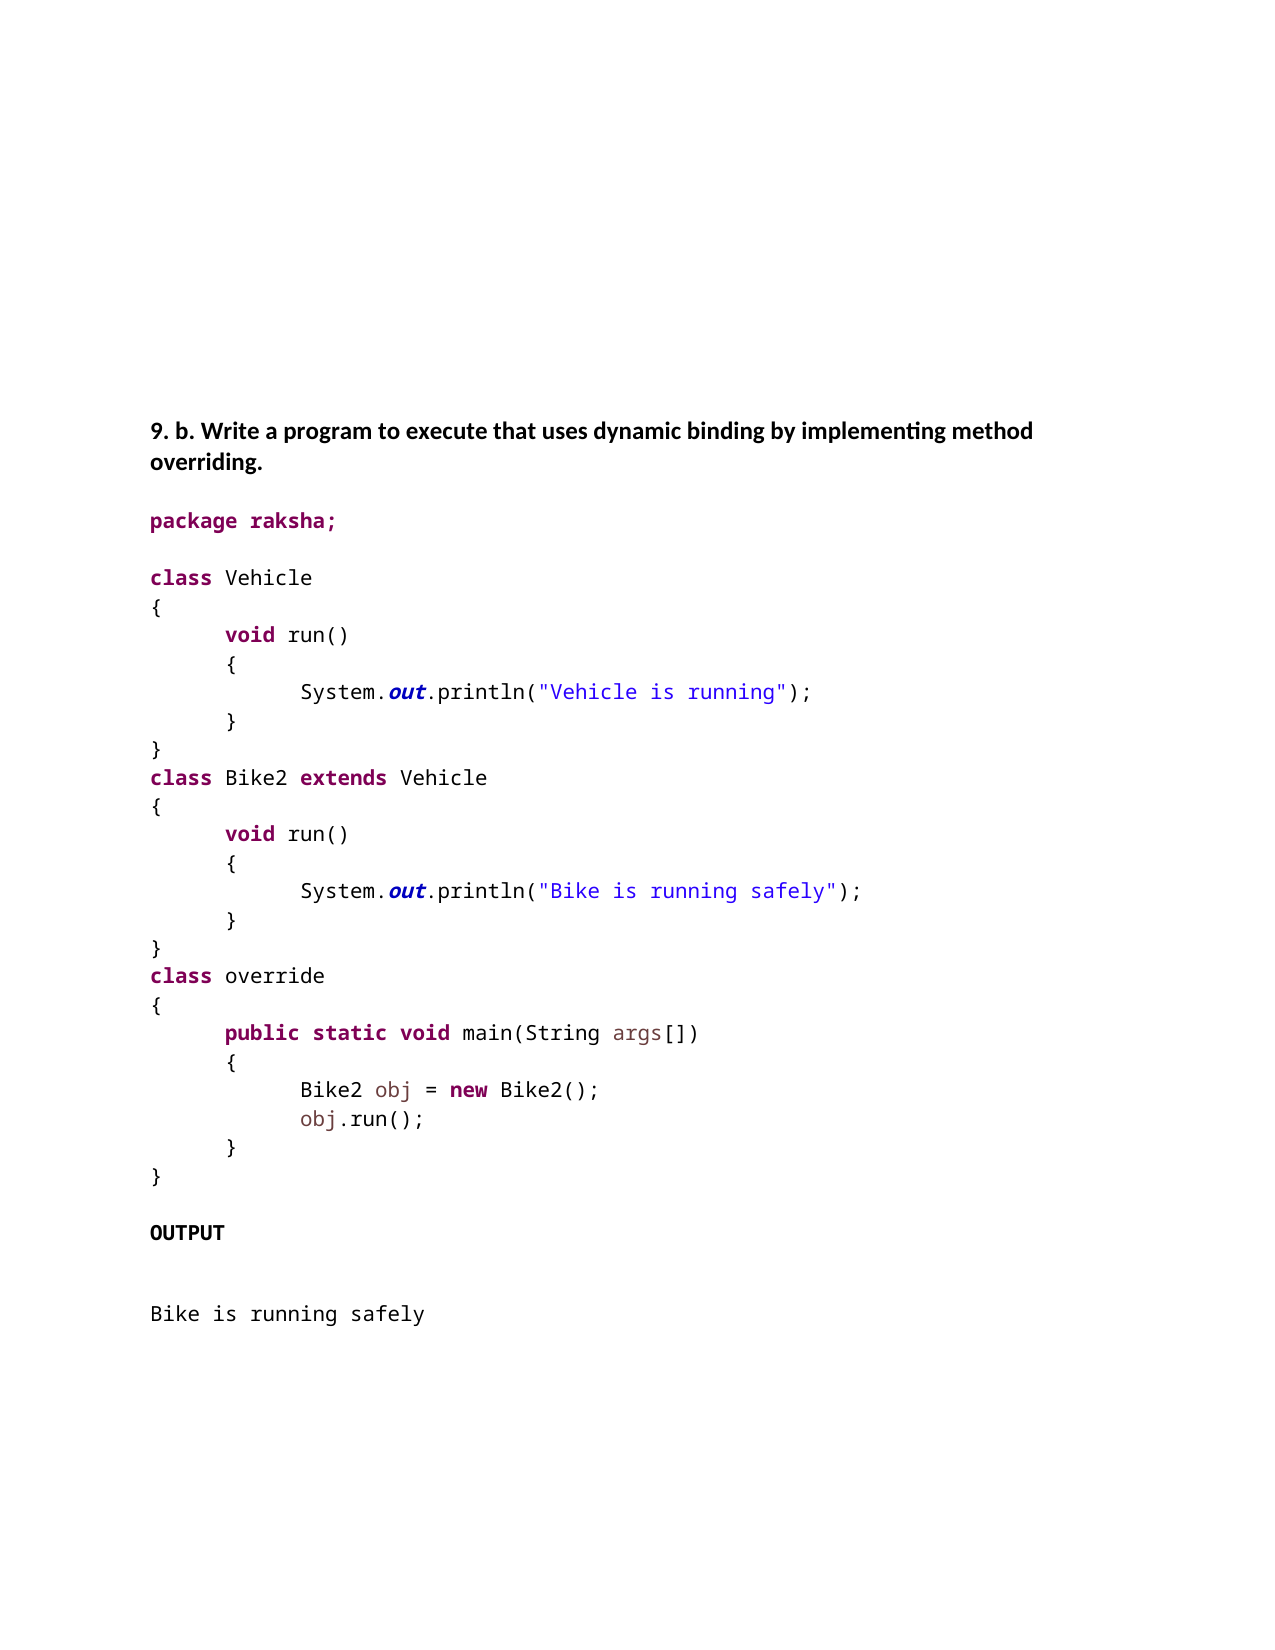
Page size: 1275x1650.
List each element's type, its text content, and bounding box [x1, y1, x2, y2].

text void run() [150, 819, 1125, 848]
text void run() [150, 620, 1125, 649]
text } [150, 905, 1125, 933]
text { [150, 848, 1125, 876]
text public static void main(String args[]) [150, 1018, 1125, 1047]
text System.out.println("Bike is running safely"); [150, 876, 1125, 905]
text 9. b. Write a program to execute that uses dynamic binding by implementing method overriding. [150, 415, 1125, 476]
text obj.run(); [150, 1104, 1125, 1132]
text { [150, 990, 1125, 1018]
text } [150, 1132, 1125, 1161]
text class Vehicle [150, 563, 1125, 592]
text } [150, 706, 1125, 734]
text OUTPUT [150, 1218, 1125, 1246]
text class Bike2 extends Vehicle [150, 763, 1125, 791]
text System.out.println("Vehicle is running"); [150, 677, 1125, 706]
text Bike2 obj = new Bike2(); [150, 1075, 1125, 1104]
text { [150, 649, 1125, 677]
text } [150, 933, 1125, 962]
text } [150, 1161, 1125, 1189]
text package raksha; [150, 507, 1125, 535]
text { [150, 592, 1125, 620]
text Bike is running safely [150, 1299, 1125, 1327]
text } [150, 734, 1125, 763]
text { [150, 791, 1125, 819]
text class override [150, 962, 1125, 990]
text { [150, 1047, 1125, 1075]
